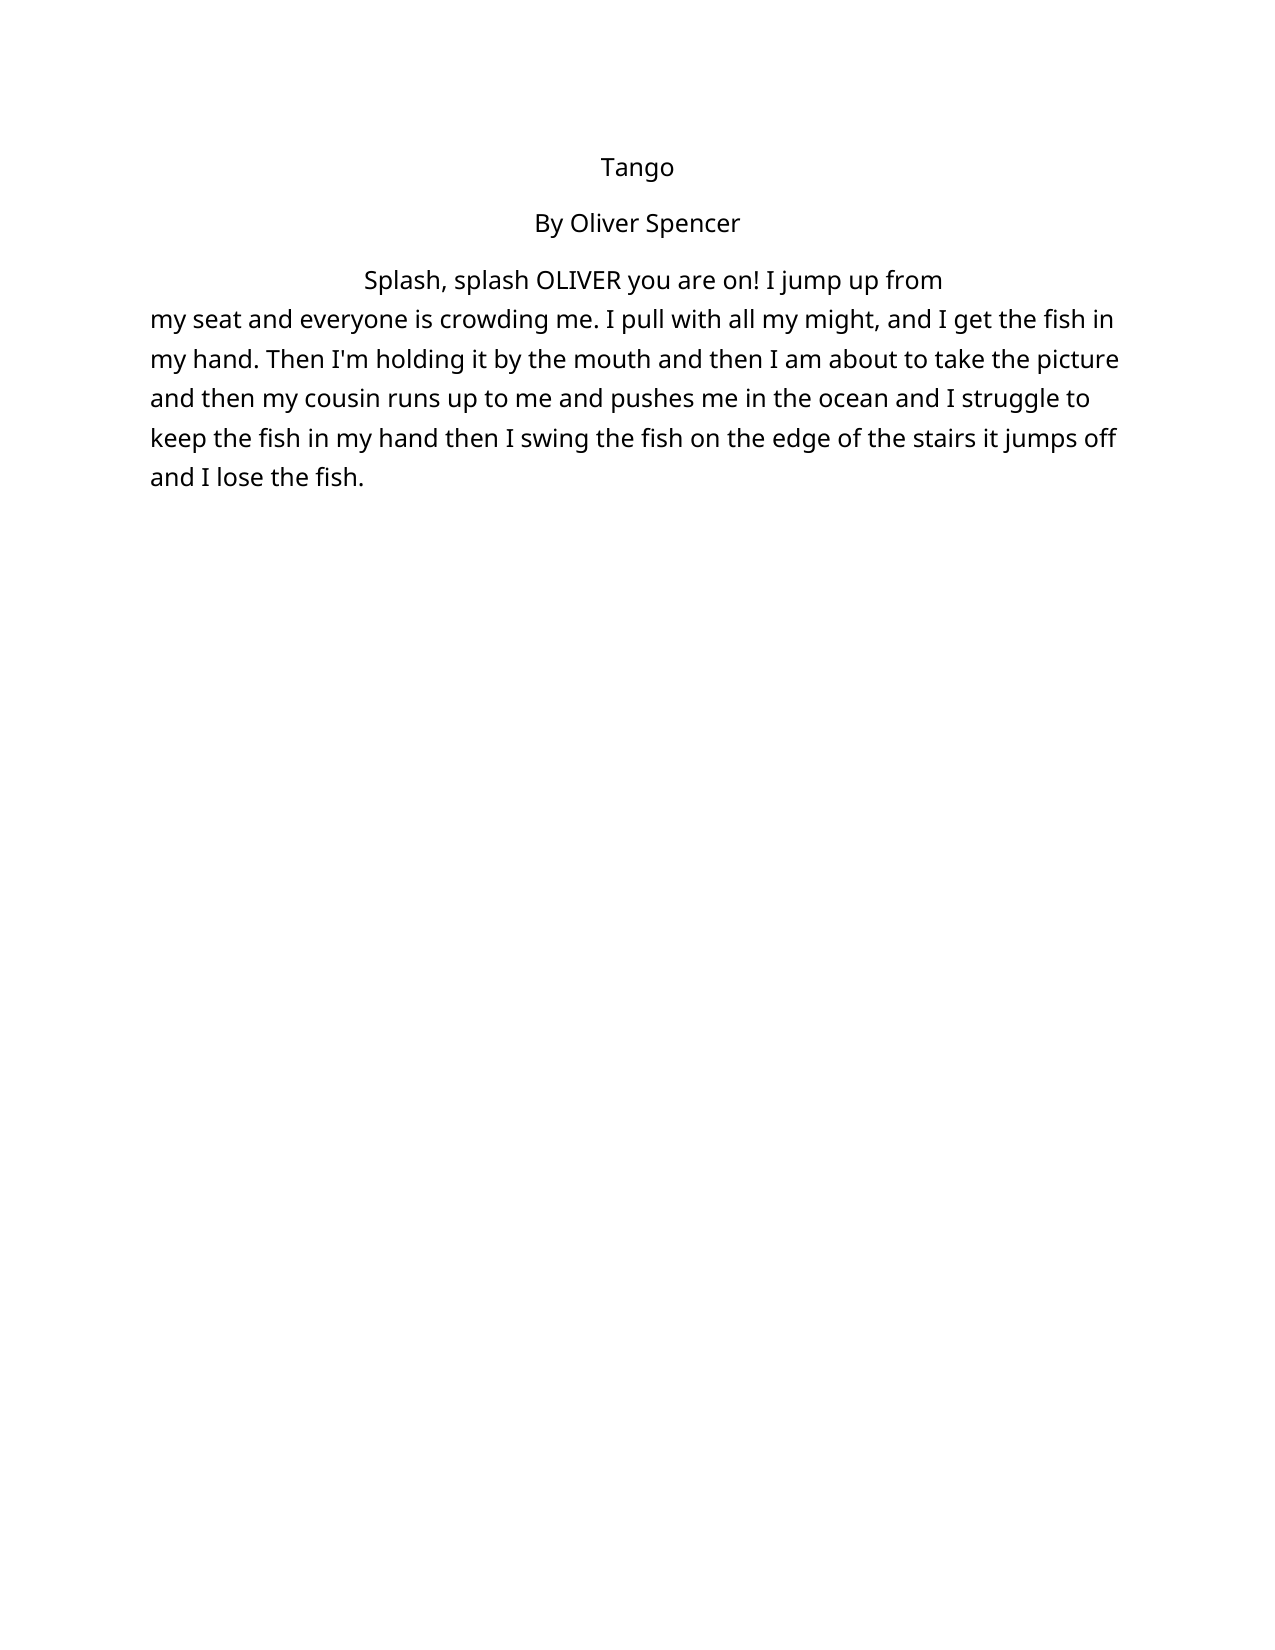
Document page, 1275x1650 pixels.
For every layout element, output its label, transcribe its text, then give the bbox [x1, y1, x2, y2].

text Splash, splash OLIVER you are on! I jump up from my seat and everyone is crowding me. I pull with all my might, and I get the fish in my hand. Then I'm holding it by the mouth and then I am about to take the picture and then my cousin runs up to me and pushes me in the ocean and I struggle to keep the fish in my hand then I swing the fish on the edge of the stairs it jumps off and I lose the fish. [150, 262, 1125, 494]
text Tango [150, 150, 1125, 184]
text By Oliver Spencer [150, 206, 1125, 240]
